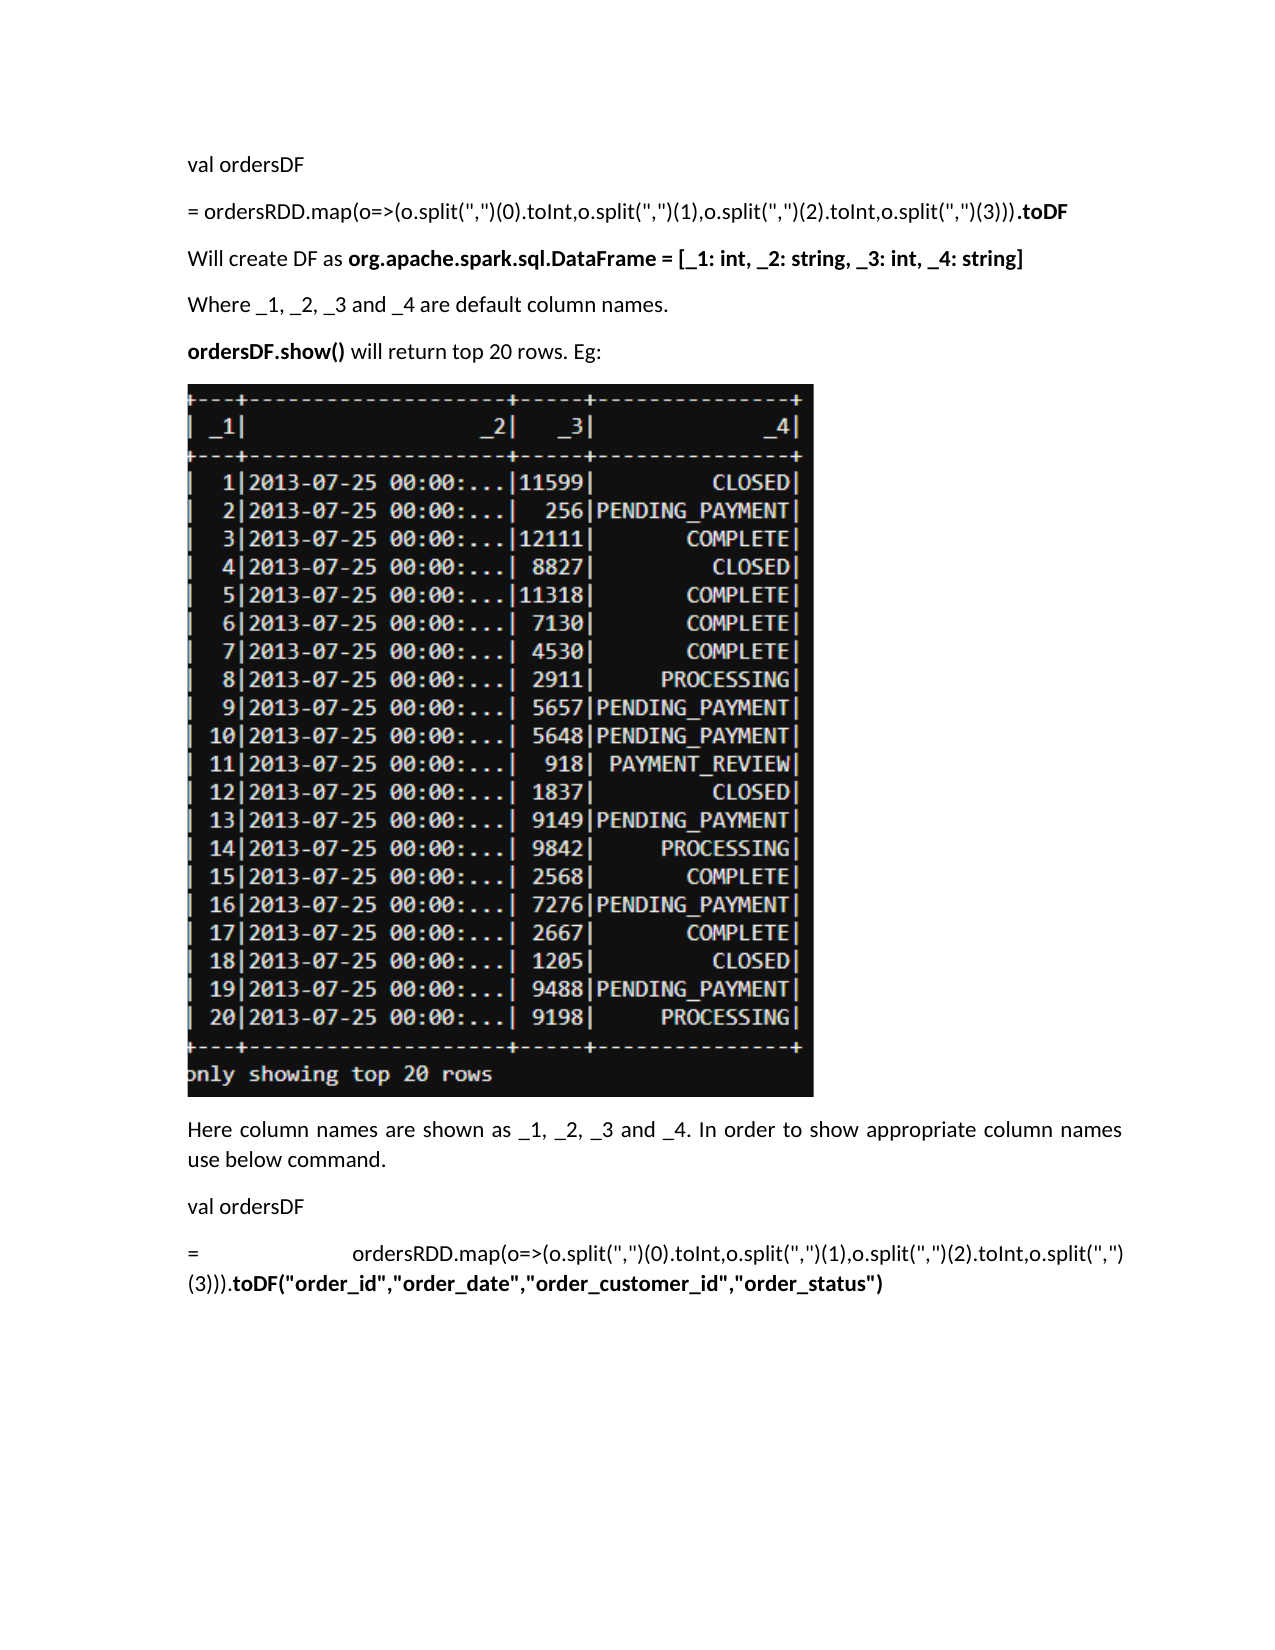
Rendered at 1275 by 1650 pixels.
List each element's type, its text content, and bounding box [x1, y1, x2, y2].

text = ordersRDD.map(o=>(o.split(",")(0).toInt,o.split(",")(1),o.split(",")(2).toInt,o.split(",")(3))).toDF("order_id","order_date","order_customer_id","order_status") [187, 1239, 1125, 1298]
text ordersDF.show() will return top 20 rows. Eg: [187, 337, 1125, 366]
text val ordersDF [187, 150, 1125, 178]
picture [187, 384, 814, 1097]
text Will create DF as org.apache.spark.sql.DataFrame = [_1: int, _2: string, _3: int, _4: string] [187, 244, 1125, 272]
text val ordersDF [187, 1192, 1125, 1221]
text = ordersRDD.map(o=>(o.split(",")(0).toInt,o.split(",")(1),o.split(",")(2).toInt,o.split(",")(3))).toDF [187, 197, 1125, 225]
text Here column names are shown as _1, _2, _3 and _4. In order to show appropriate column names use below command. [187, 1115, 1125, 1174]
text Where _1, _2, _3 and _4 are default column names. [187, 291, 1125, 319]
